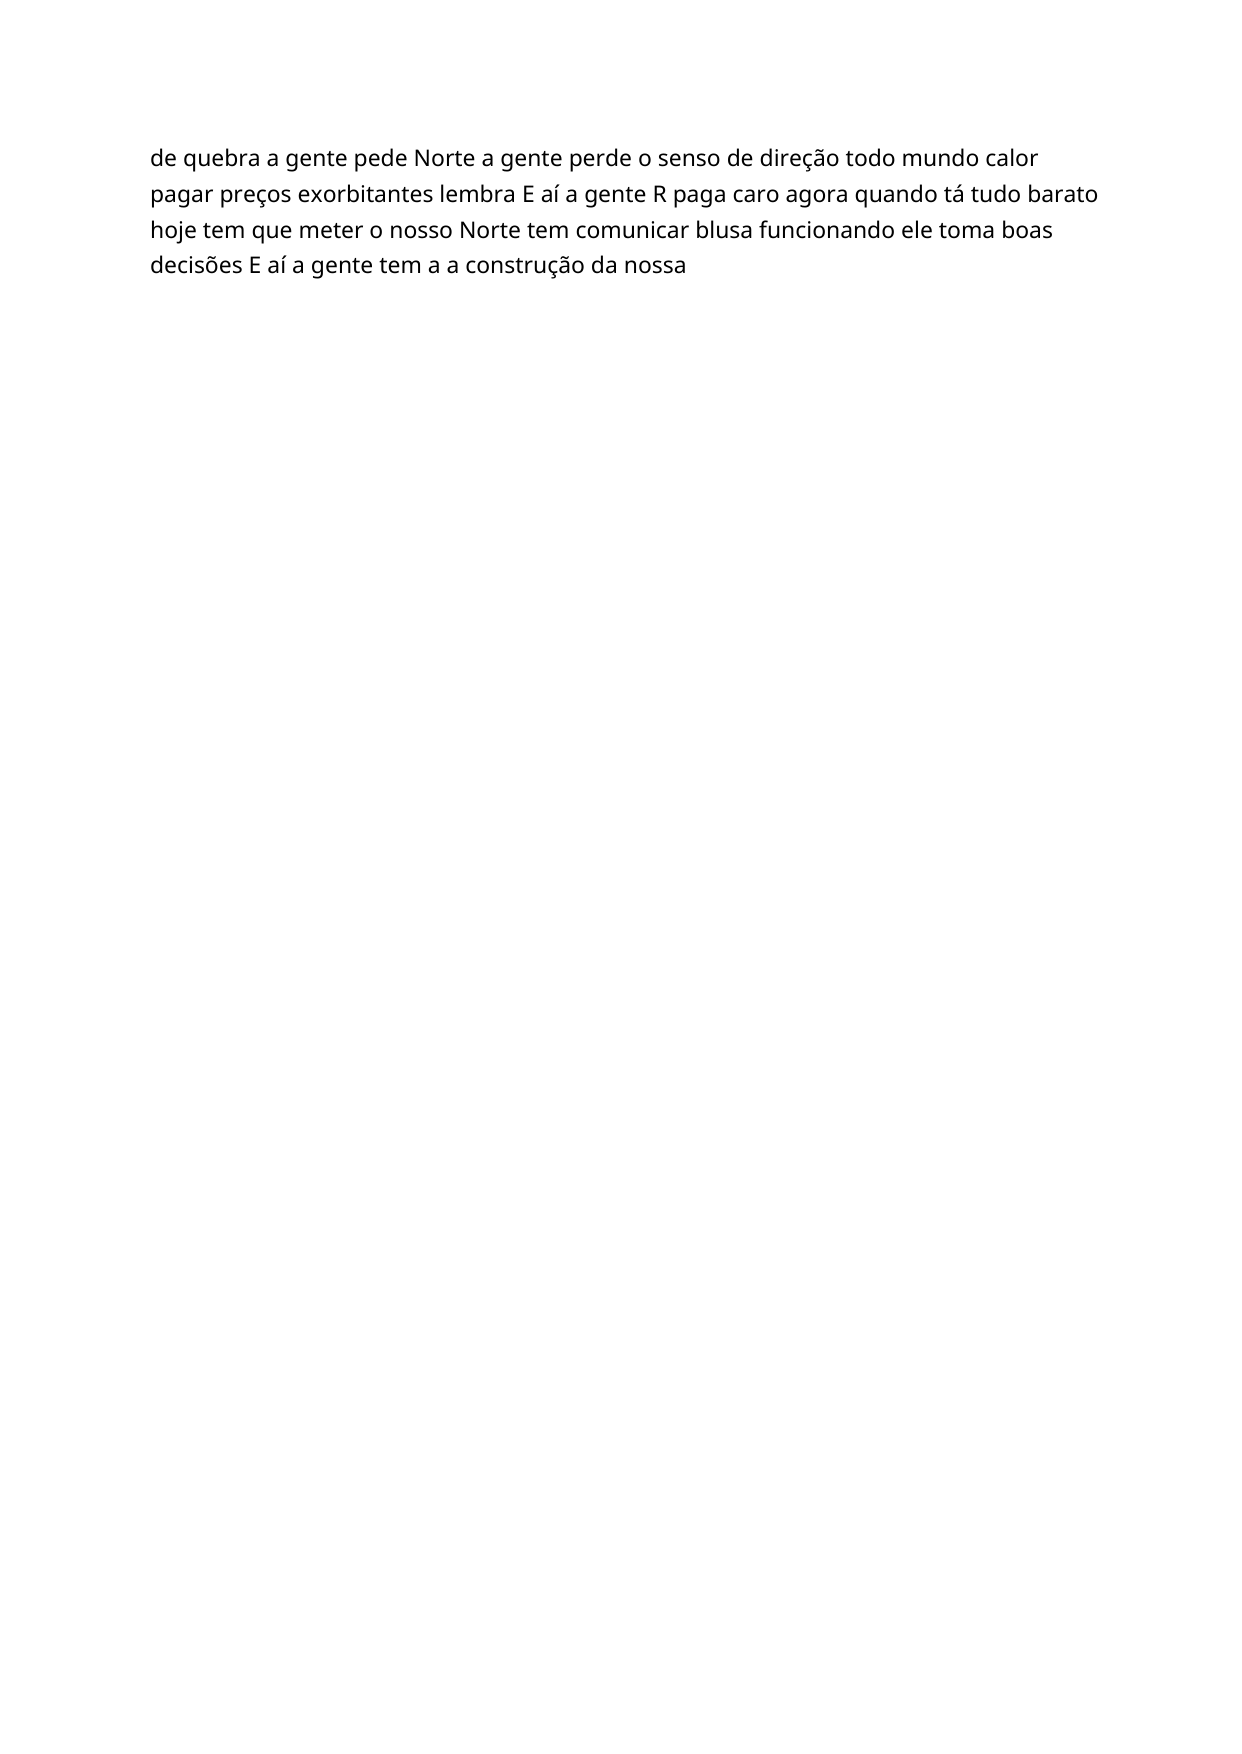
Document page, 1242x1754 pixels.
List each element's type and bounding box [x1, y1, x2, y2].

text [150, 142, 1102, 281]
